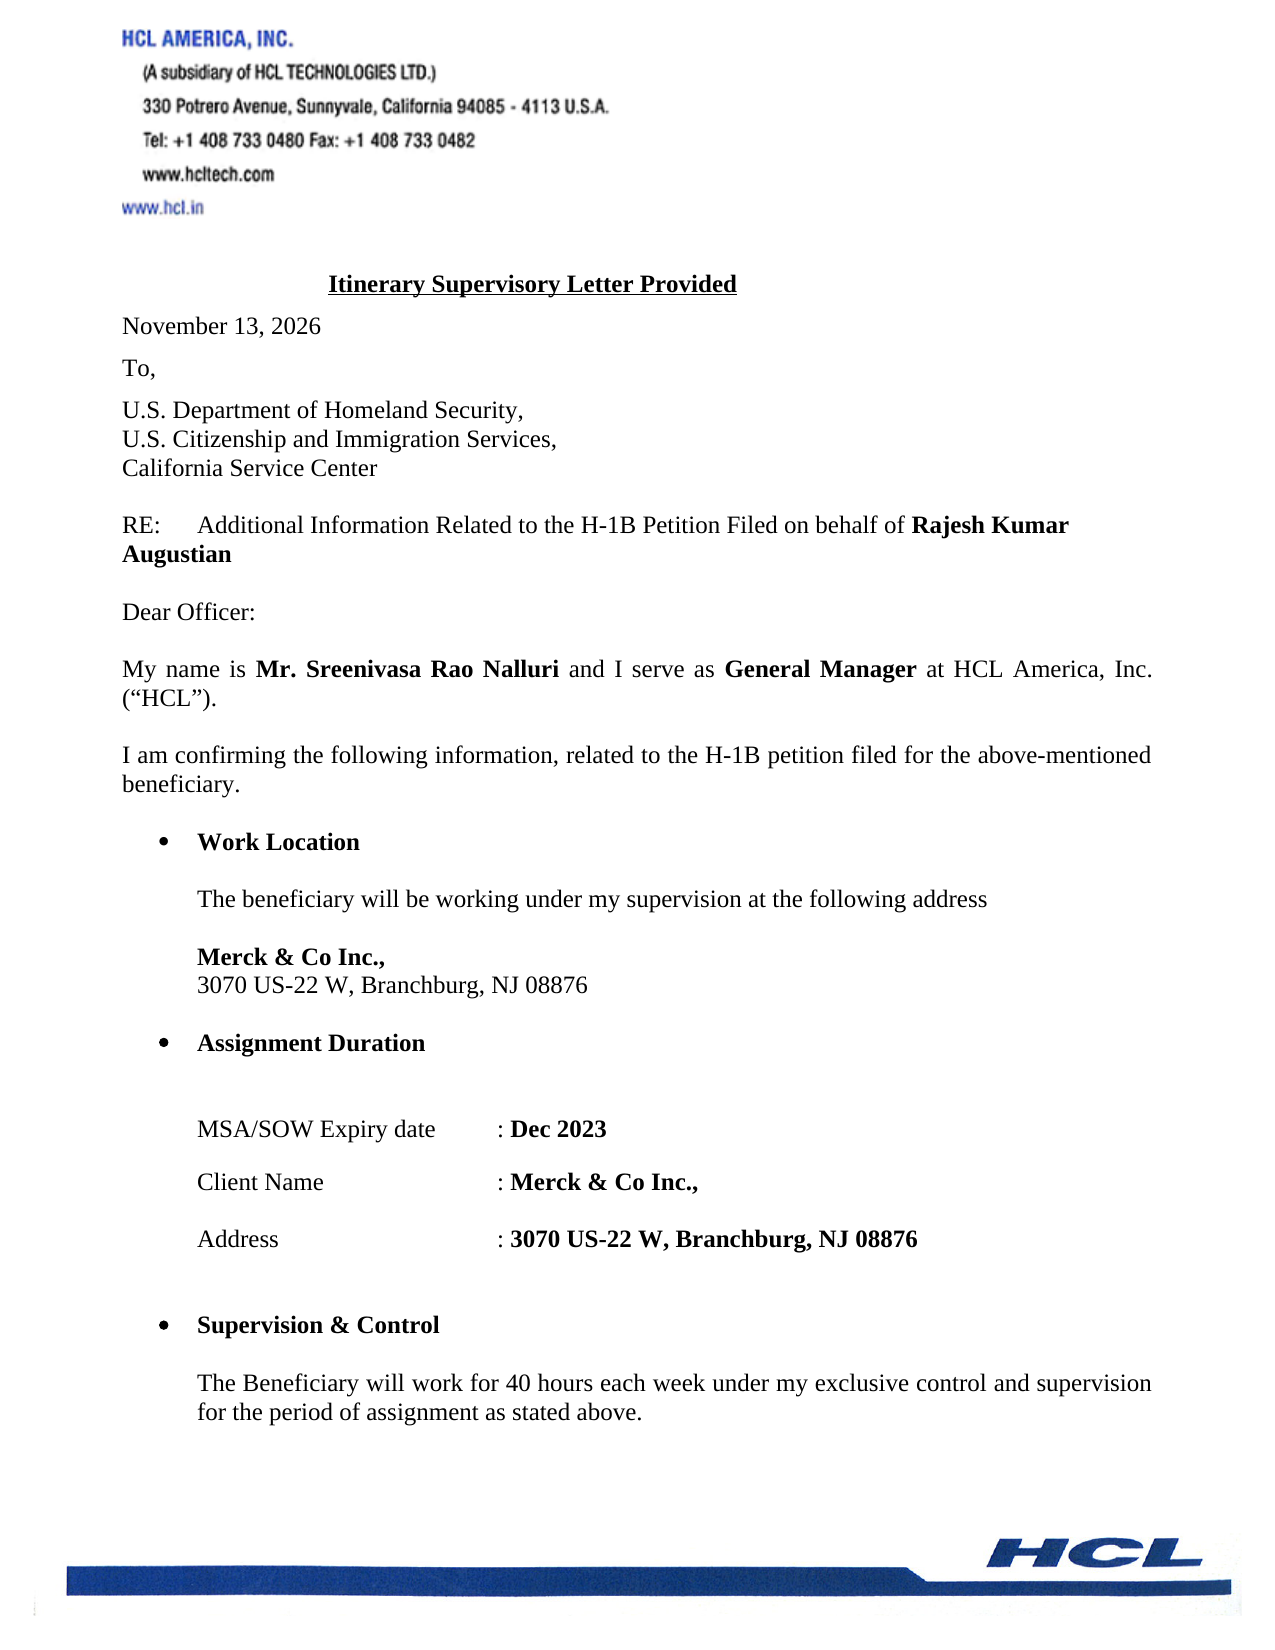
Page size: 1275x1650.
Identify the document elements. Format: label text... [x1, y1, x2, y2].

list The beneficiary will be working under my supervision at the following address [197, 884, 1153, 913]
text My name is Mr. Sreenivasa Rao Nalluri and I serve as General Manager at HCL America, Inc. (“HCL”). [122, 654, 1153, 712]
picture [121, 28, 611, 219]
text I am confirming the following information, related to the H-1B petition filed for the above-mentioned beneficiary. [122, 740, 1153, 798]
list Client Name : Merck & Co Inc., [197, 1167, 1153, 1196]
list Assignment Duration [159, 1028, 1153, 1057]
text U.S. Citizenship and Immigration Services, [122, 424, 1153, 453]
text To, [122, 353, 1153, 382]
text Itinerary Supervisory Letter Provided [122, 269, 1153, 297]
text Dear Officer: [122, 597, 1153, 625]
list Merck & Co Inc., [197, 942, 1153, 970]
picture [33, 1533, 1242, 1616]
text U.S. Department of Homeland Security, [122, 395, 1153, 424]
list Work Location [159, 827, 1153, 855]
list Address : 3070 US-22 W, Branchburg, NJ 08876 [197, 1224, 1153, 1253]
list 3070 US-22 W, Branchburg, NJ 08876 [197, 970, 1153, 999]
text RE: Additional Information Related to the H-1B Petition Filed on behalf of Rajesh Kumar Augustian [122, 510, 1153, 568]
text May 19, 2020 [122, 311, 1153, 340]
list The Beneficiary will work for 40 hours each week under my exclusive control and supervision for the period of assignment as stated above. [197, 1368, 1153, 1426]
list Supervision & Control [159, 1311, 1153, 1339]
list MSA/SOW Expiry date : Dec 2023 [197, 1114, 1153, 1143]
text California Service Center [122, 453, 1153, 482]
